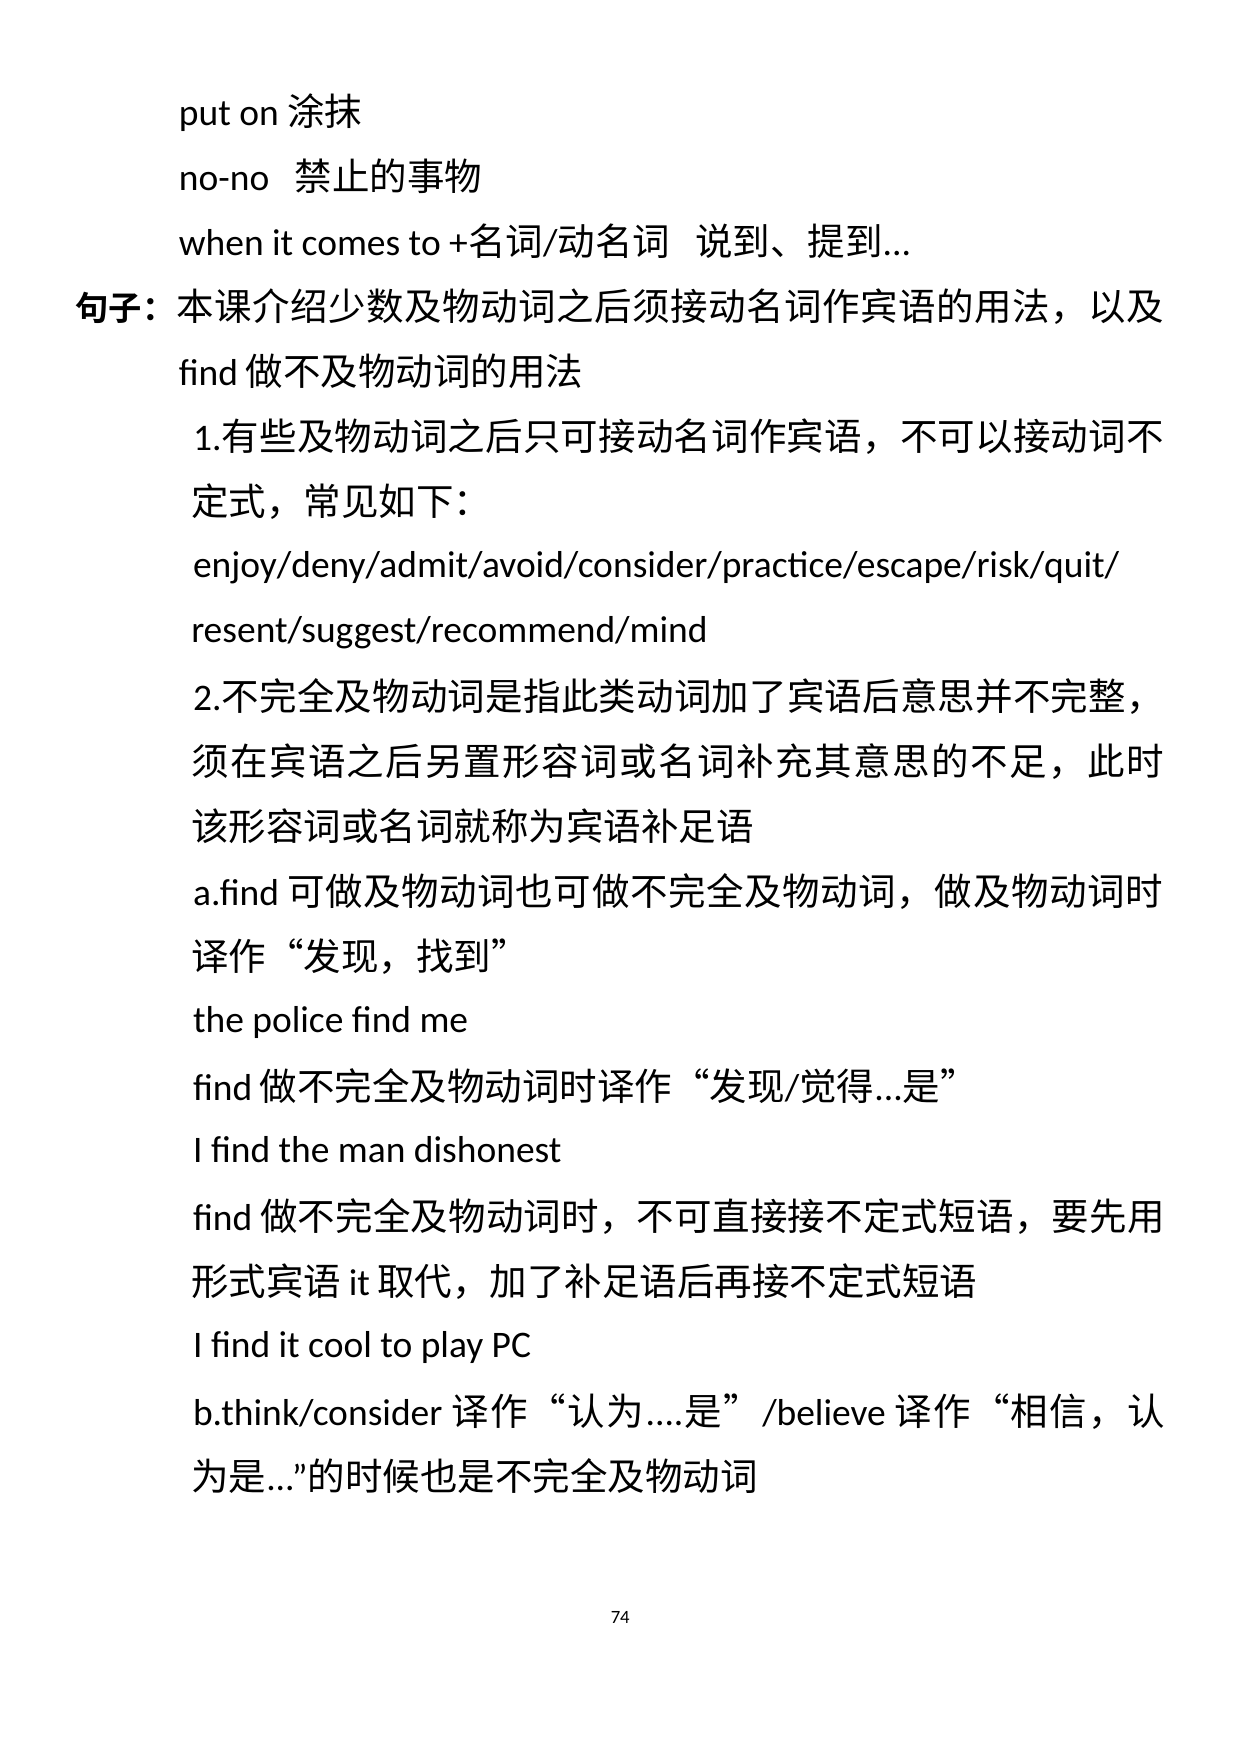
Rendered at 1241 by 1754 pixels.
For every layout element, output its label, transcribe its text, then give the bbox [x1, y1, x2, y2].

text 1.有些及物动词之后只可接动名词作宾语，不可以接动词不定式，常见如下： [191, 401, 1165, 531]
text find做不完全及物动词时译作“发现/觉得...是” [191, 1051, 1165, 1116]
text enjoy/deny/admit/avoid/consider/practice/escape/risk/quit/resent/suggest/recommend/mind [191, 531, 1165, 661]
text 句子：本课介绍少数及物动词之后须接动名词作宾语的用法，以及find做不及物动词的用法 [75, 271, 1165, 401]
text no-no 禁止的事物 [179, 141, 1165, 206]
text find做不完全及物动词时，不可直接接不定式短语，要先用形式宾语it取代，加了补足语后再接不定式短语 [191, 1181, 1165, 1311]
text I find the man dishonest [191, 1116, 1165, 1181]
text 2.不完全及物动词是指此类动词加了宾语后意思并不完整，须在宾语之后另置形容词或名词补充其意思的不足，此时该形容词或名词就称为宾语补足语 [191, 661, 1165, 856]
text a.find可做及物动词也可做不完全及物动词，做及物动词时译作“发现，找到” [191, 856, 1165, 986]
text put on 涂抹 [179, 76, 1165, 141]
text b.think/consider译作“认为....是”/believe译作“相信，认为是...”的时候也是不完全及物动词 [191, 1376, 1165, 1506]
text the police find me [191, 986, 1165, 1051]
text when it comes to +名词/动名词 说到、提到... [179, 206, 1165, 271]
text I find it cool to play PC [191, 1311, 1165, 1376]
